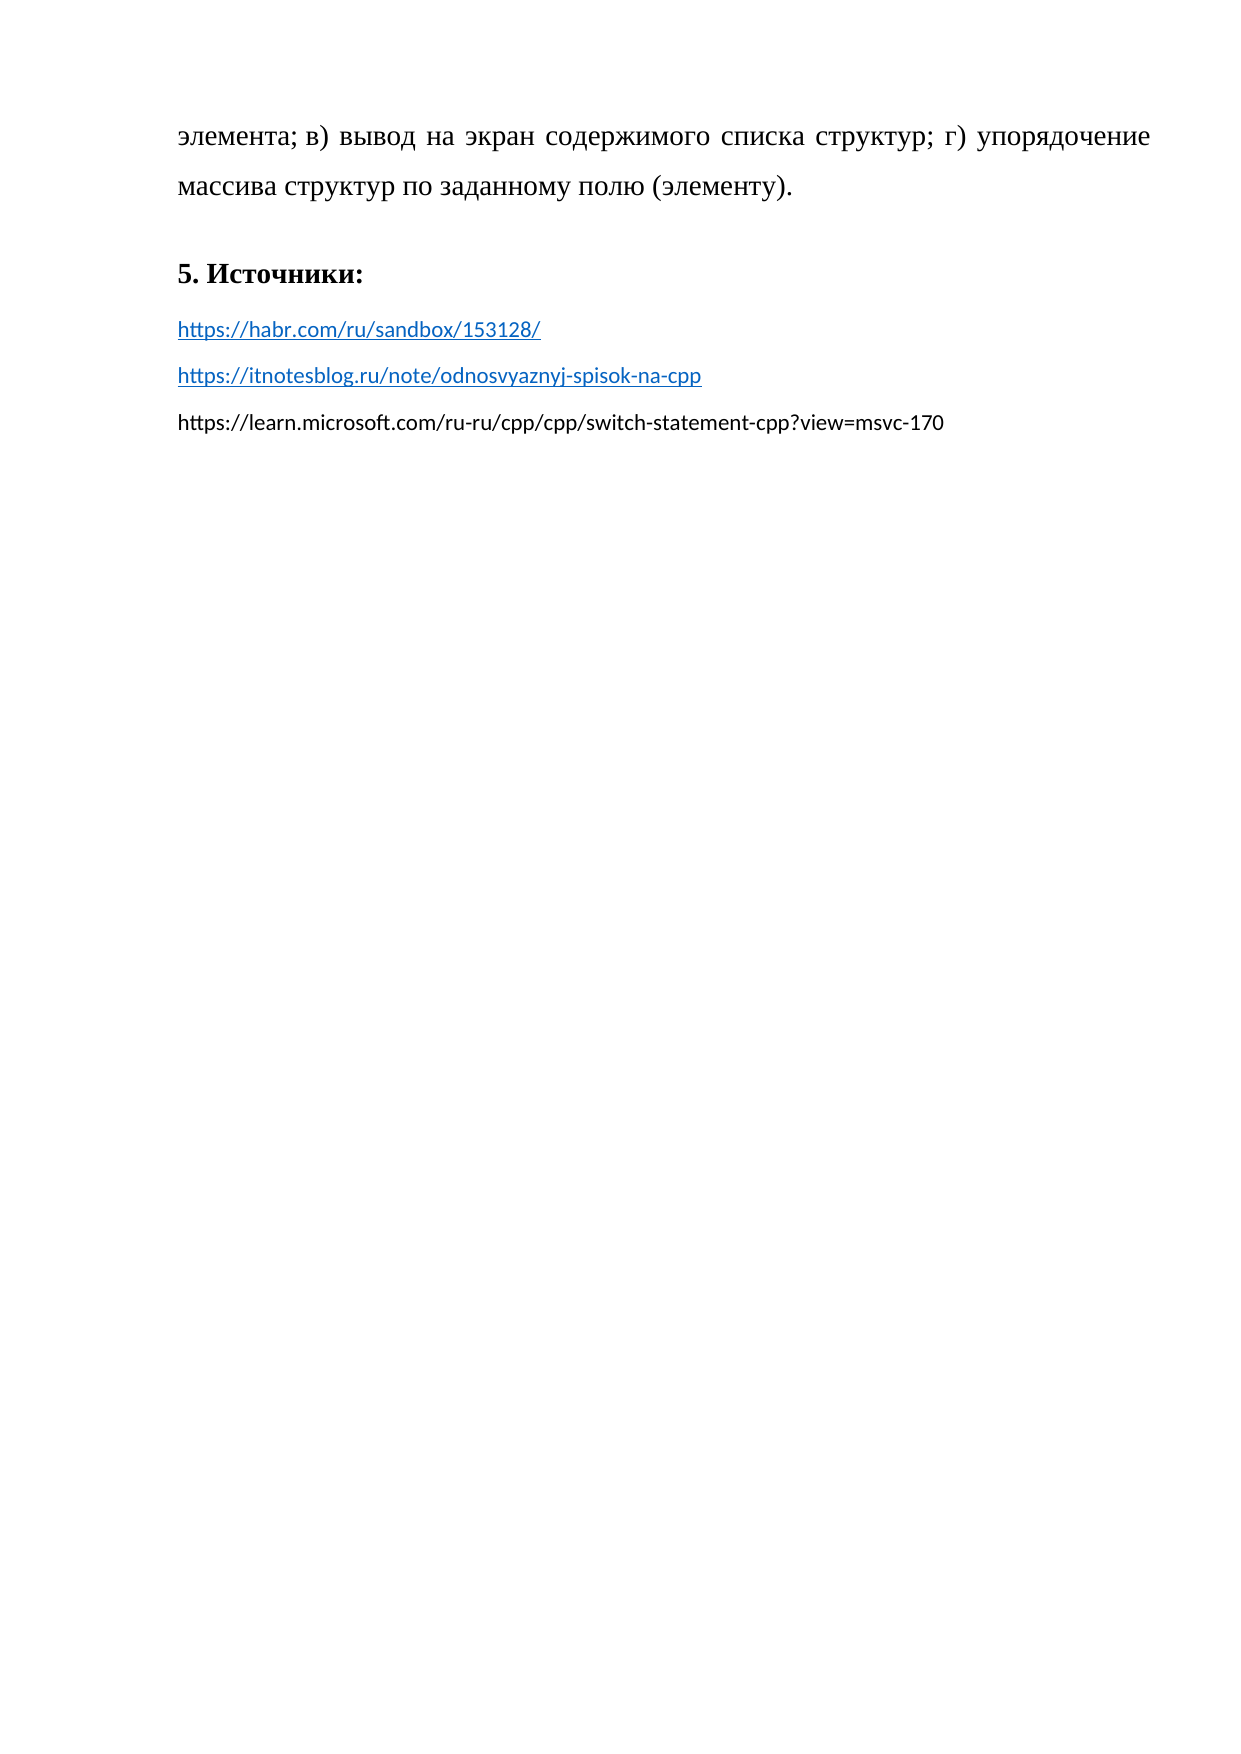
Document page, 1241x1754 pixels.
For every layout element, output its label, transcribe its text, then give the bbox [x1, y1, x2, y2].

text https://learn.microsoft.com/ru-ru/cpp/cpp/switch-statement-cpp?view=msvc-170 [177, 408, 1152, 437]
text https://itnotesblog.ru/note/odnosvyaznyj-spisok-na-cpp [177, 362, 1152, 390]
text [177, 118, 1152, 202]
text 5. Источники: [177, 256, 1152, 290]
text https://habr.com/ru/sandbox/153128/ [177, 315, 1152, 343]
